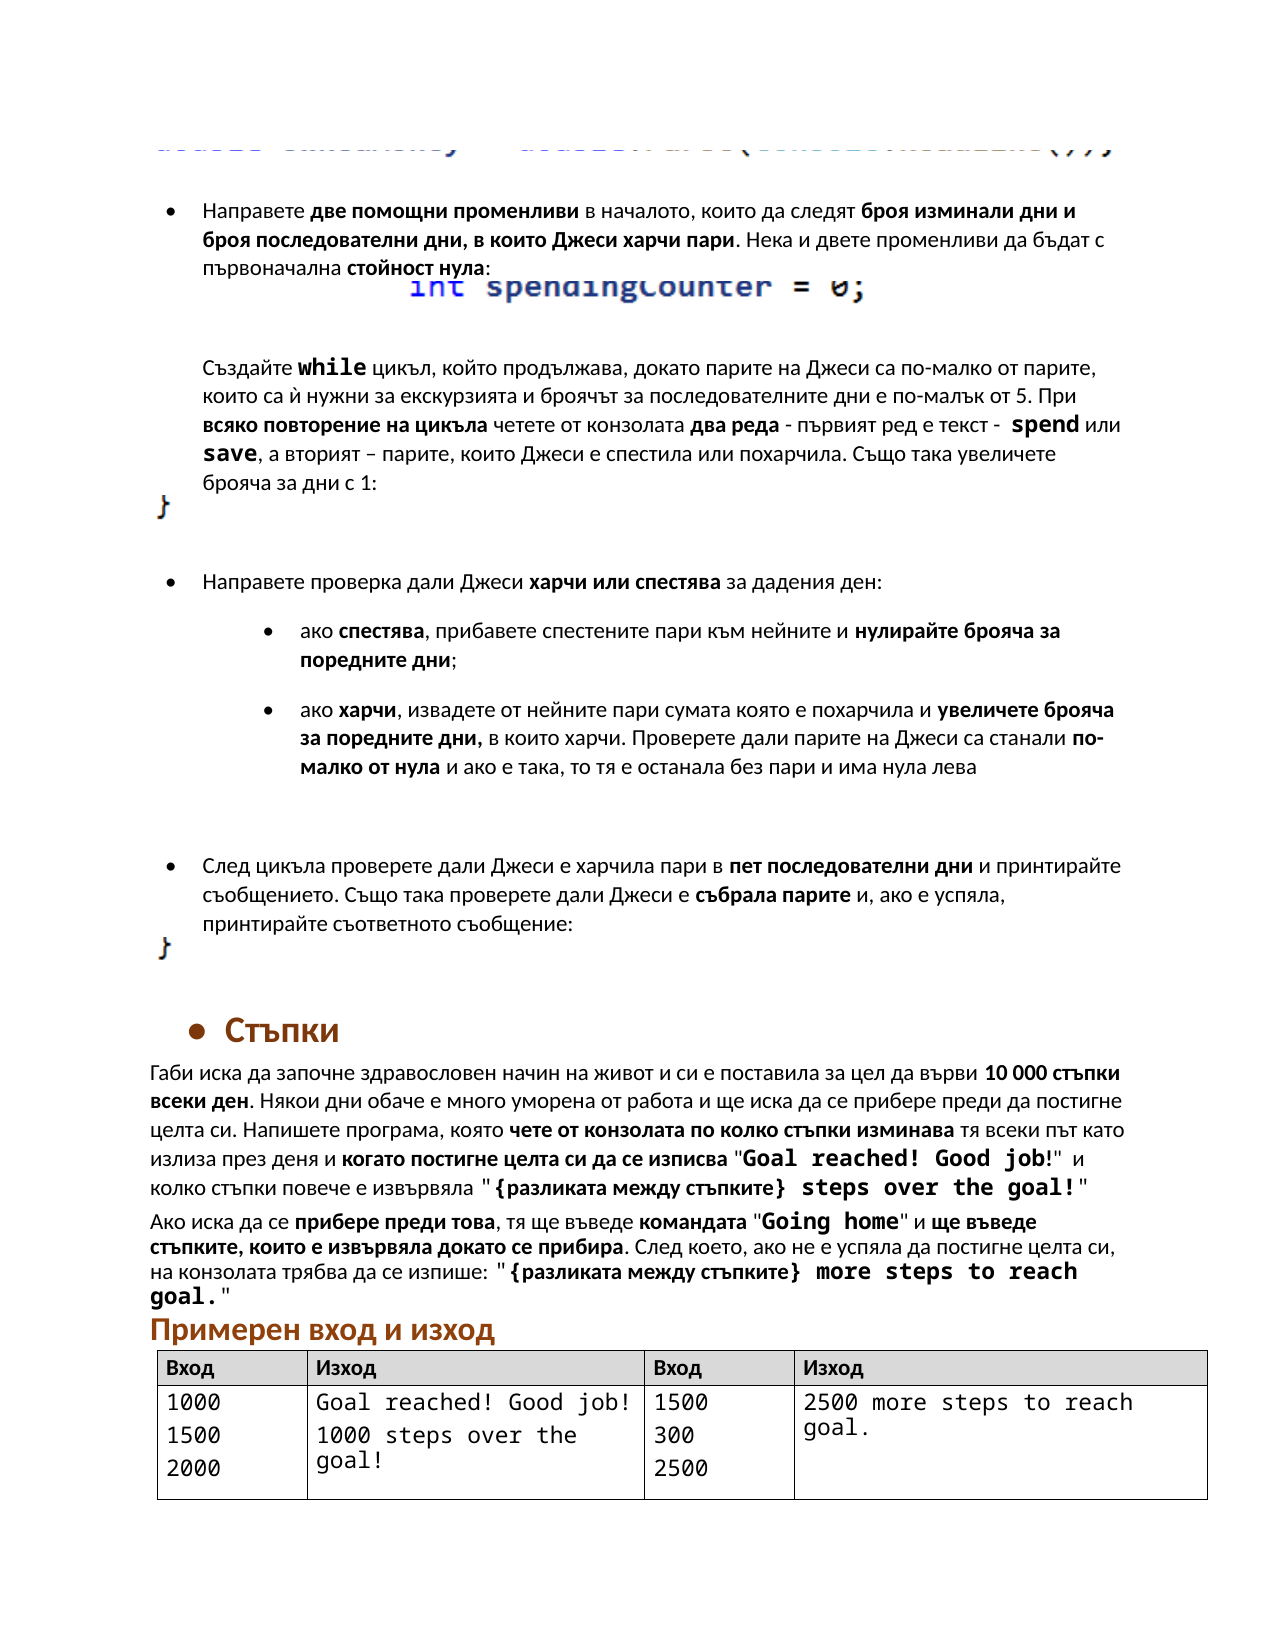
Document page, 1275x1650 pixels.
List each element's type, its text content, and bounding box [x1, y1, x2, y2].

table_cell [645, 1386, 794, 1499]
text Примерен вход и изход [150, 1317, 1125, 1346]
list След цикъла проверете дали Джеси е харчила пари в пет последователни дни и принтирайте съобщението. Също така проверете дали Джеси е събрала парите и, ако е успяла, принтирайте съответното съобщение: [165, 851, 1125, 937]
text Ако иска да се прибере преди това, тя ще въведе командата "Going home" и ще въведе стъпките, които е извървяла докато се прибира. След което, ако не е успяла да постигне целта си, на конзолата трябва да се изпише: "{разликата между стъпките} more steps to reach goal." [150, 1209, 1125, 1309]
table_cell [308, 1386, 644, 1499]
list aко спестява, прибавете спестените пари към нейните и нулирайте брояча за поредните дни; [262, 616, 1125, 673]
text Създайте while цикъл, който продължава, докато парите на Джеси са по-малко от парите, които са ѝ нужни за екскурзията и броячът за последователните дни е по-малък от 5. При всяко повторение на цикъла четете от конзолата два реда - първият ред е текст - spend или save, а вторият – парите, които Джеси е спестила или похарчила. Също така увеличете брояча за дни с 1: [202, 352, 1125, 495]
table_cell 1000 1500 2000 6500 [158, 1386, 307, 1499]
table_header Изход [308, 1351, 644, 1385]
table_header Вход [645, 1351, 794, 1385]
list Направете проверка дали Джеси харчи или спестява за дадения ден: [165, 566, 1125, 595]
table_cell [795, 1386, 1207, 1499]
table_header Изход [795, 1351, 1207, 1385]
text Габи иска да започне здравословен начин на живот и си е поставила за цел да върви 10 000 стъпки всеки ден. Някои дни обаче е много уморена от работа и ще иска да се прибере преди да постигне целта си. Напишете програма, която чете от конзолата по колко стъпки изминава тя всеки път като излиза през деня и когато постигне целта си да се изписва "Goal reached! Good job!" и колко стъпки повече е извървяла "{разликата между стъпките} steps over the goal!" [150, 1057, 1125, 1201]
list Направете две помощни променливи в началото, които да следят броя изминали дни и броя последователни дни, в които Джеси харчи пари. Нека и двете променливи да бъдат с първоначална стойност нула: [165, 195, 1125, 282]
list Стъпки [187, 1020, 1125, 1049]
table_header Вход [158, 1351, 307, 1385]
list aко харчи, извадете от нейните пари сумата която е похарчила и увеличете брояча за поредните дни, в които харчи. Проверете дали парите на Джеси са станали по-малко от нула и ако е така, то тя е останала без пари и има нула лева [262, 694, 1125, 780]
